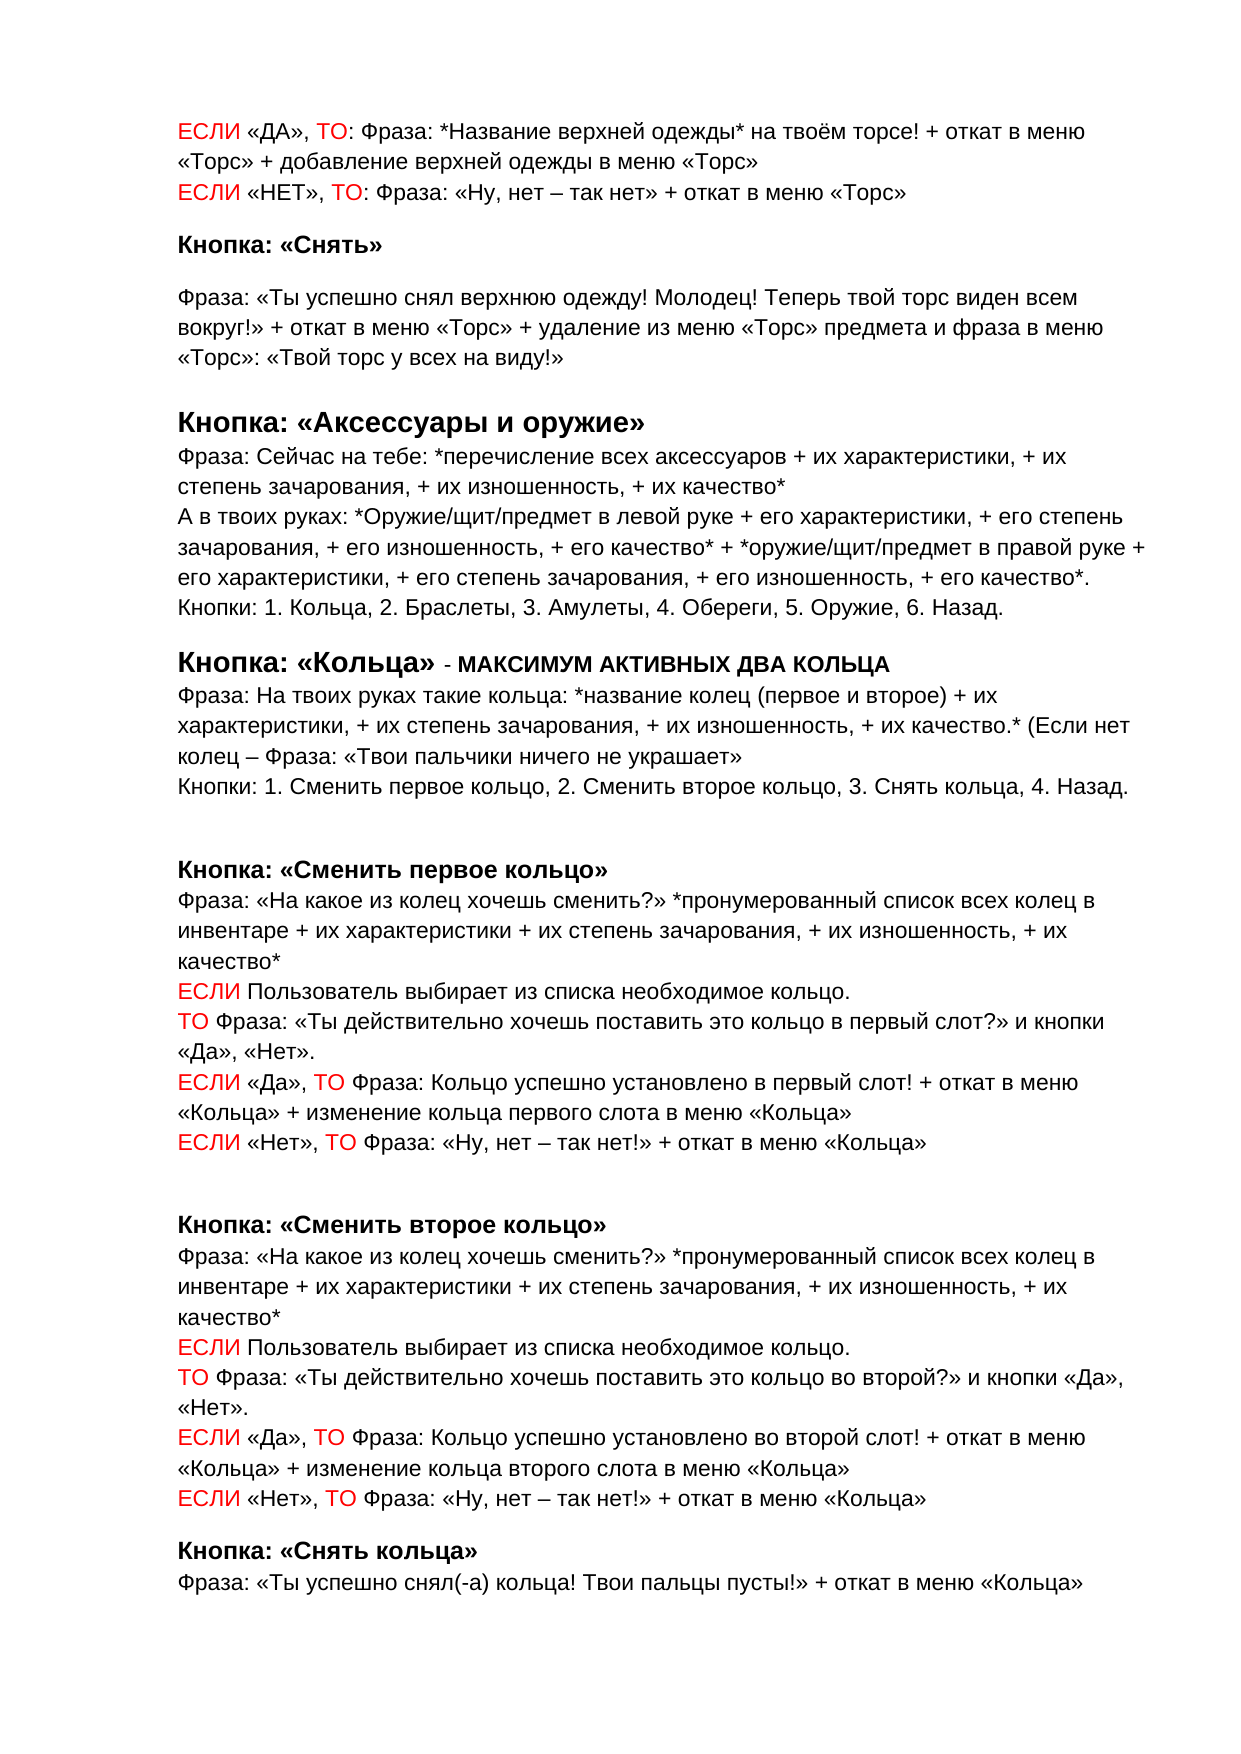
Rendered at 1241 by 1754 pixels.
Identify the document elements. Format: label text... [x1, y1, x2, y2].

text Кнопка: «Снять кольца» Фраза: «Ты успешно снял(-а) кольца! Твои пальцы пусты!» + откат в меню «Кольца» [177, 1536, 1152, 1595]
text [177, 118, 1152, 205]
text Фраза: «Ты успешно снял верхнюю одежду! Молодец! Теперь твой торс виден всем вокруг!» + откат в меню «Торс» + удаление из меню «Торс» предмета и фраза в меню «Торс»: «Твой торс у всех на виду!» Кнопка: «Аксессуары и оружие» Фраза: Сейчас на тебе: *перечисление всех аксессуаров + их характеристики, + их степень зачарования, + их изношенность, + их качество* А в твоих руках: *Оружие/щит/предмет в левой руке + его характеристики, + его степень зачарования, + его изношенность, + его качество* + *оружие/щит/предмет в правой руке + его характеристики, + его степень зачарования, + его изношенность, + его качество*. Кнопки: 1. Кольца, 2. Браслеты, 3. Амулеты, 4. Обереги, 5. Оружие, 6. Назад. [177, 283, 1152, 620]
text Кнопка: «Снять» [177, 229, 1152, 258]
text Кнопка: «Сменить первое кольцо» Фраза: «На какое из колец хочешь сменить?» *пронумерованный список всех колец в инвентаре + их характеристики + их степень зачарования, + их изношенность, + их качество* ЕСЛИ Пользователь выбирает из списка необходимое кольцо. ТО Фраза: «Ты действительно хочешь поставить это кольцо в первый слот?» и кнопки «Да», «Нет». ЕСЛИ «Да», ТО Фраза: Кольцо успешно установлено в первый слот! + откат в меню «Кольца» + изменение кольца первого слота в меню «Кольца» ЕСЛИ «Нет», ТО Фраза: «Ну, нет – так нет!» + откат в меню «Кольца» [177, 824, 1152, 1155]
text Кнопка: «Сменить второе кольцо» Фраза: «На какое из колец хочешь сменить?» *пронумерованный список всех колец в инвентаре + их характеристики + их степень зачарования, + их изношенность, + их качество* ЕСЛИ Пользователь выбирает из списка необходимое кольцо. ТО Фраза: «Ты действительно хочешь поставить это кольцо во второй?» и кнопки «Да», «Нет». ЕСЛИ «Да», ТО Фраза: Кольцо успешно установлено во второй слот! + откат в меню «Кольца» + изменение кольца второго слота в меню «Кольца» ЕСЛИ «Нет», ТО Фраза: «Ну, нет – так нет!» + откат в меню «Кольца» [177, 1180, 1152, 1511]
text Кнопка: «Кольца» - МАКСИМУМ АКТИВНЫХ ДВА КОЛЬЦА Фраза: На твоих руках такие кольца: *название колец (первое и второе) + их характеристики, + их степень зачарования, + их изношенность, + их качество.* (Если нет колец – Фраза: «Твои пальчики ничего не украшает» Кнопки: 1. Сменить первое кольцо, 2. Сменить второе кольцо, 3. Снять кольца, 4. Назад. [177, 645, 1152, 799]
